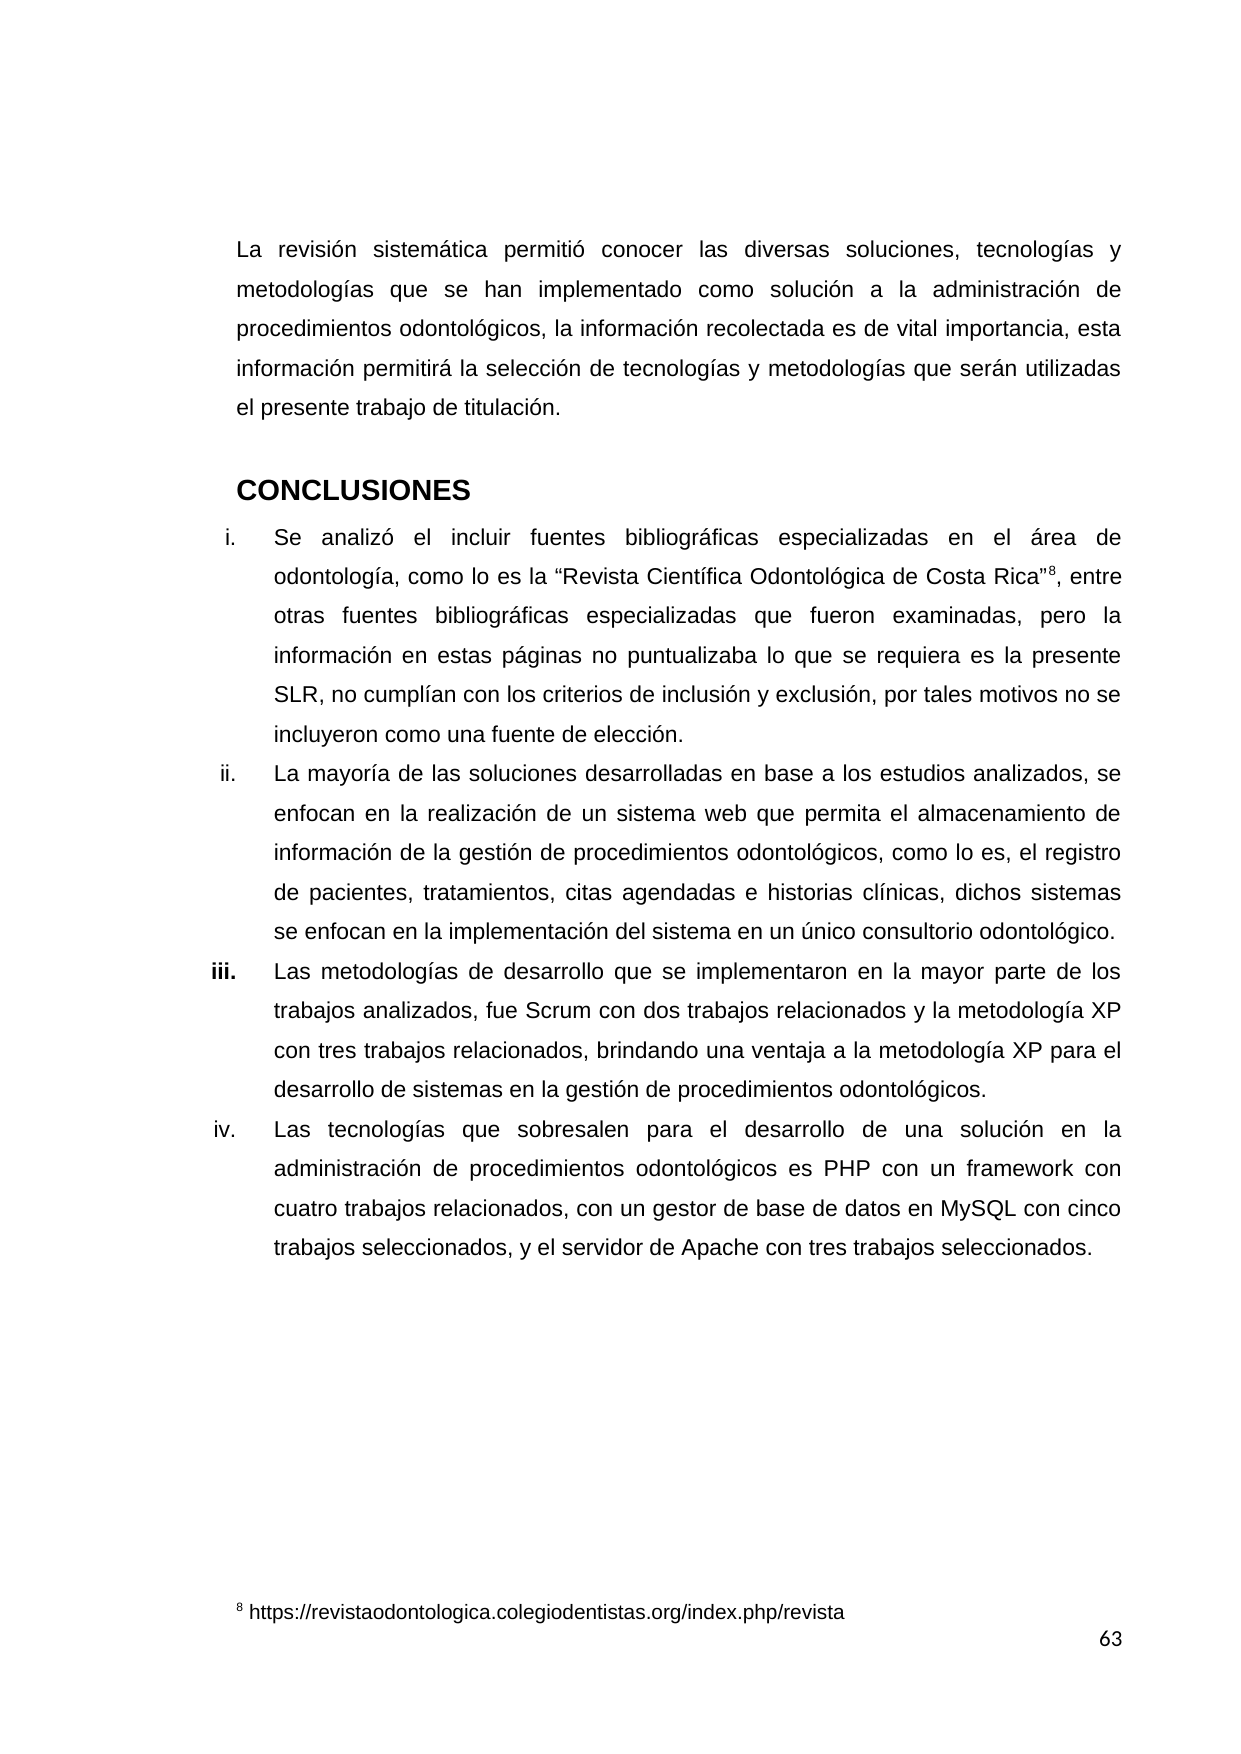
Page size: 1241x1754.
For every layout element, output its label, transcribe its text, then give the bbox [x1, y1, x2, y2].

list Las tecnologías que sobresalen para el desarrollo de una solución en la administración de procedimientos odontológicos es PHP con un framework con cuatro trabajos relacionados, con un gestor de base de datos en MySQL con cinco trabajos seleccionados, y el servidor de Apache con tres trabajos seleccionados. [236, 1116, 1122, 1260]
text La revisión sistemática permitió conocer las diversas soluciones, tecnologías y metodologías que se han implementado como solución a la administración de procedimientos odontológicos, la información recolectada es de vital importancia, esta información permitirá la selección de tecnologías y metodologías que serán utilizadas el presente trabajo de titulación. [236, 236, 1122, 421]
text CONCLUSIONES [236, 473, 1122, 507]
list La mayoría de las soluciones desarrolladas en base a los estudios analizados, se enfocan en la realización de un sistema web que permita el almacenamiento de información de la gestión de procedimientos odontológicos, como lo es, el registro de pacientes, tratamientos, citas agendadas e historias clínicas, dichos sistemas se enfocan en la implementación del sistema en un único consultorio odontológico. [236, 760, 1122, 944]
list Las metodologías de desarrollo que se implementaron en la mayor parte de los trabajos analizados, fue Scrum con dos trabajos relacionados y la metodología XP con tres trabajos relacionados, brindando una ventaja a la metodología XP para el desarrollo de sistemas en la gestión de procedimientos odontológicos. [236, 958, 1122, 1102]
list Se analizó el incluir fuentes bibliográficas especializadas en el área de odontología, como lo es la “Revista Científica Odontológica de Costa Rica”, entre otras fuentes bibliográficas especializadas que fueron examinadas, pero la información en estas páginas no puntualizaba lo que se requiera es la presente SLR, no cumplían con los criterios de inclusión y exclusión, por tales motivos no se incluyeron como una fuente de elección. [236, 523, 1122, 747]
